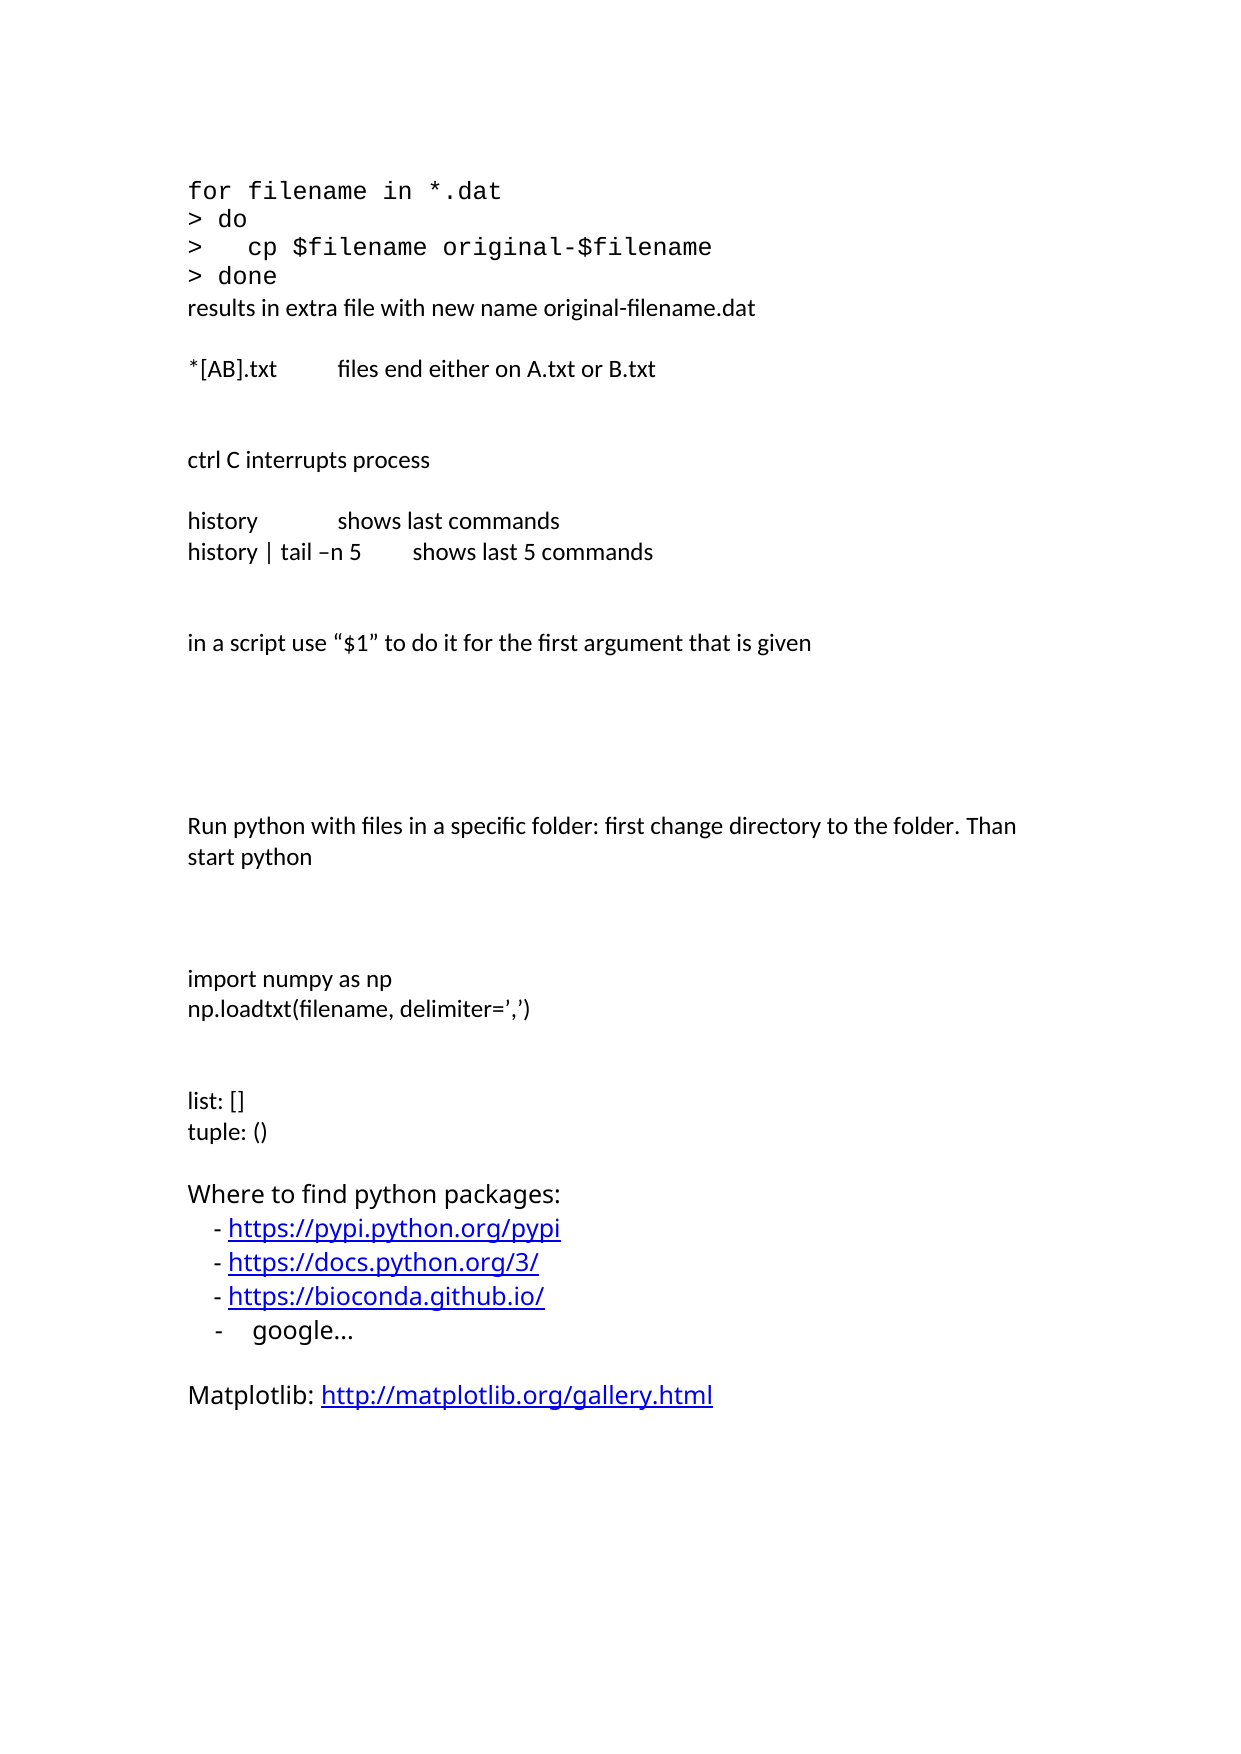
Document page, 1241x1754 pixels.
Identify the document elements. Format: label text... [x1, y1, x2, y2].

text for filename in *.dat [187, 178, 1053, 207]
text *[AB].txt files end either on A.txt or B.txt [187, 353, 1053, 383]
text history | tail –n 5 shows last 5 commands [187, 536, 1053, 566]
text - https://docs.python.org/3/ [187, 1245, 1053, 1279]
text Matplotlib: http://matplotlib.org/gallery.html [187, 1378, 1053, 1412]
text Run python with files in a specific folder: first change directory to the folder. Than start python [187, 811, 1053, 872]
text history shows last commands [187, 505, 1053, 536]
text np.loadtxt(filename, delimiter=’,’) [187, 994, 1053, 1024]
text > do [187, 207, 1053, 235]
text ctrl C interrupts process [187, 444, 1053, 475]
text results in extra file with new name original-filename.dat [187, 292, 1053, 322]
text import numpy as np [187, 963, 1053, 994]
text Where to find python packages: [187, 1177, 1053, 1211]
text list: [] [187, 1085, 1053, 1116]
list google... [214, 1313, 1053, 1347]
text > done [187, 263, 1053, 292]
text - https://pypi.python.org/pypi [187, 1211, 1053, 1245]
text tuple: () [187, 1116, 1053, 1146]
text > cp $filename original-$filename [187, 235, 1053, 263]
text - https://bioconda.github.io/ [187, 1279, 1053, 1313]
text in a script use “$1” to do it for the first argument that is given [187, 627, 1053, 658]
